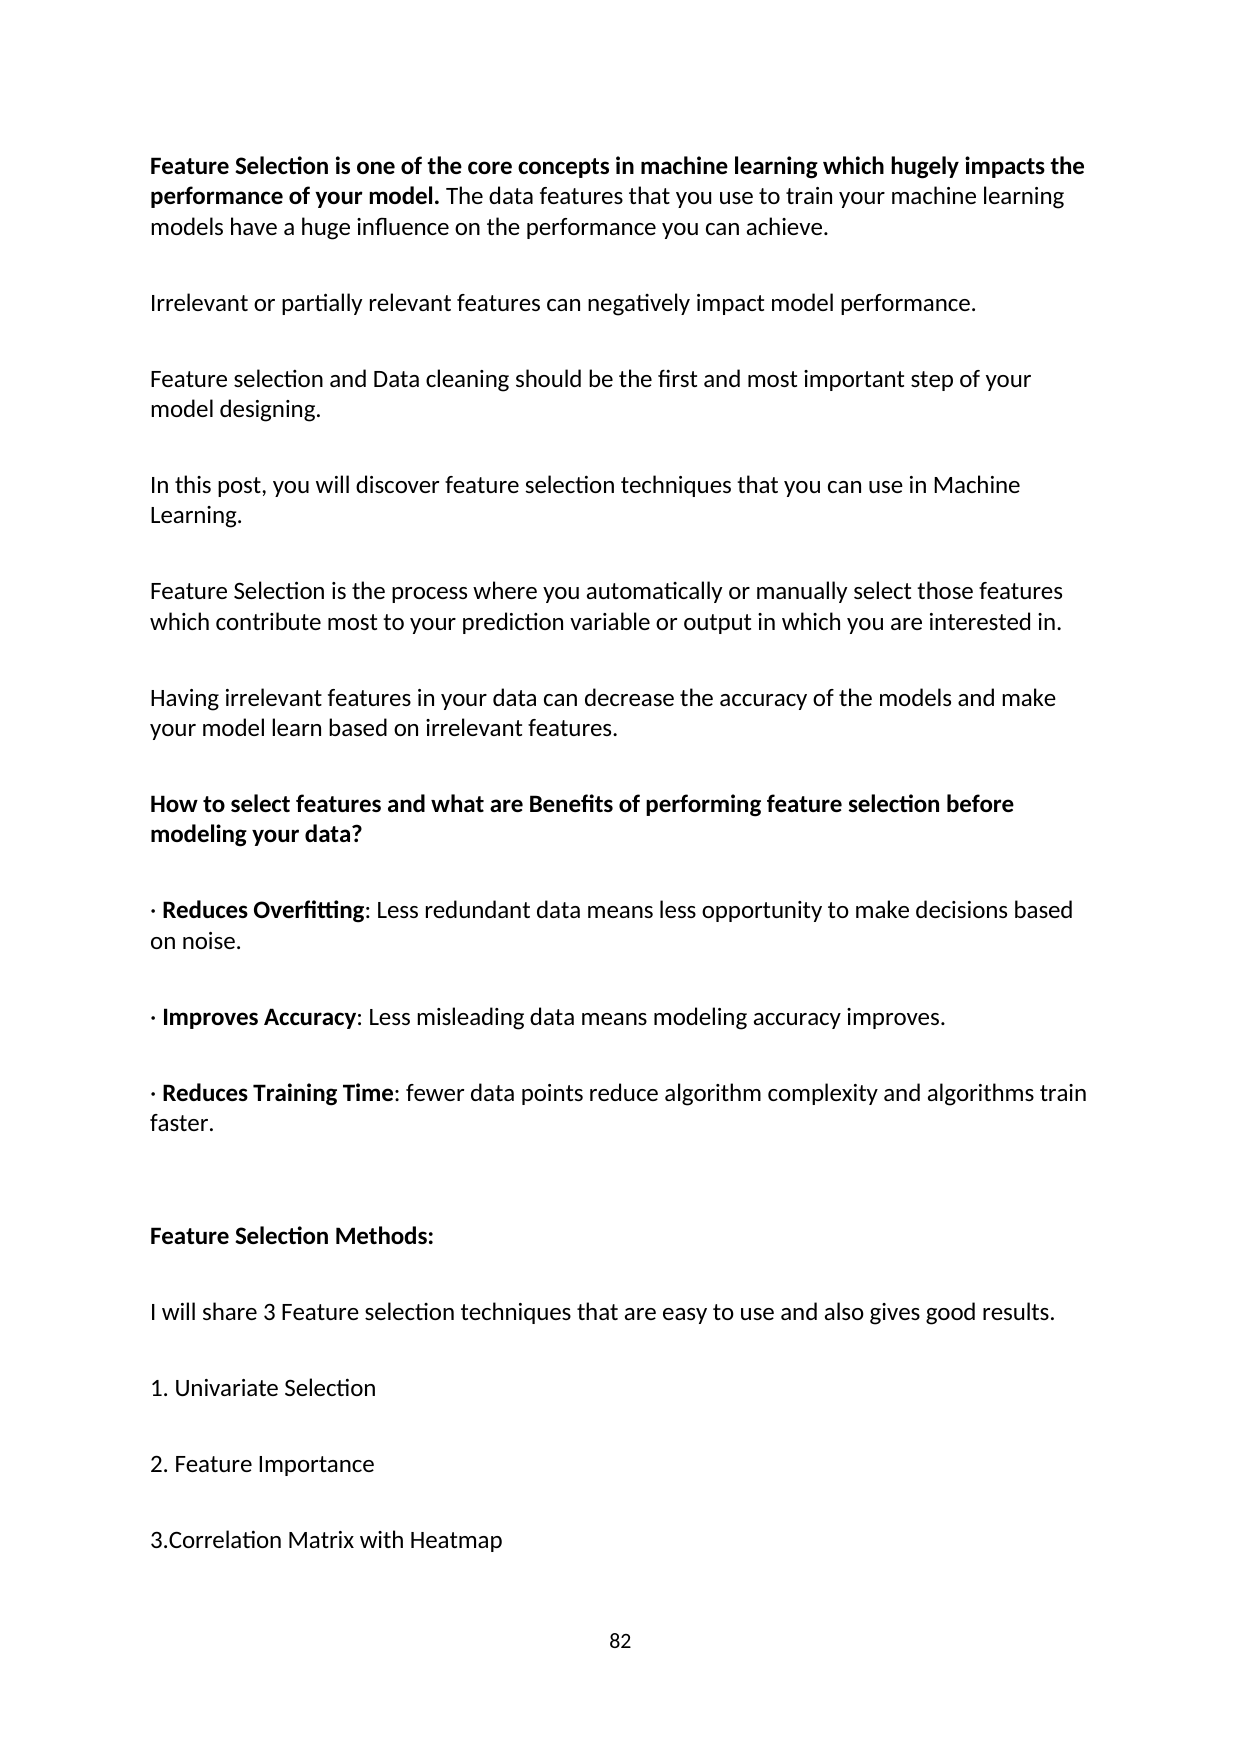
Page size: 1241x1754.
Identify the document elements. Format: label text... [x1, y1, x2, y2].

text Feature Selection Methods: [150, 1221, 1090, 1251]
text Irrelevant or partially relevant features can negatively impact model performance. [150, 287, 1090, 317]
text 1. Univariate Selection [150, 1372, 1090, 1403]
text · Improves Accuracy: Less misleading data means modeling accuracy improves. [150, 1001, 1090, 1031]
text Feature selection and Data cleaning should be the first and most important step of your model designing. [150, 363, 1090, 424]
text · Reduces Training Time: fewer data points reduce algorithm complexity and algorithms train faster. [150, 1077, 1090, 1138]
text Feature Selection is one of the core concepts in machine learning which hugely impacts the performance of your model. The data features that you use to train your machine learning models have a huge influence on the performance you can achieve. [150, 150, 1090, 242]
text Having irrelevant features in your data can decrease the accuracy of the models and make your model learn based on irrelevant features. [150, 682, 1090, 743]
text In this post, you will discover feature selection techniques that you can use in Machine Learning. [150, 469, 1090, 530]
text Feature Selection is the process where you automatically or manually select those features which contribute most to your prediction variable or output in which you are interested in. [150, 575, 1090, 636]
text 3.Correlation Matrix with Heatmap [150, 1524, 1090, 1554]
text I will share 3 Feature selection techniques that are easy to use and also gives good results. [150, 1296, 1090, 1327]
text 2. Feature Importance [150, 1448, 1090, 1478]
text How to select features and what are Benefits of performing feature selection before modeling your data? [150, 788, 1090, 849]
text · Reduces Overfitting: Less redundant data means less opportunity to make decisions based on noise. [150, 894, 1090, 956]
